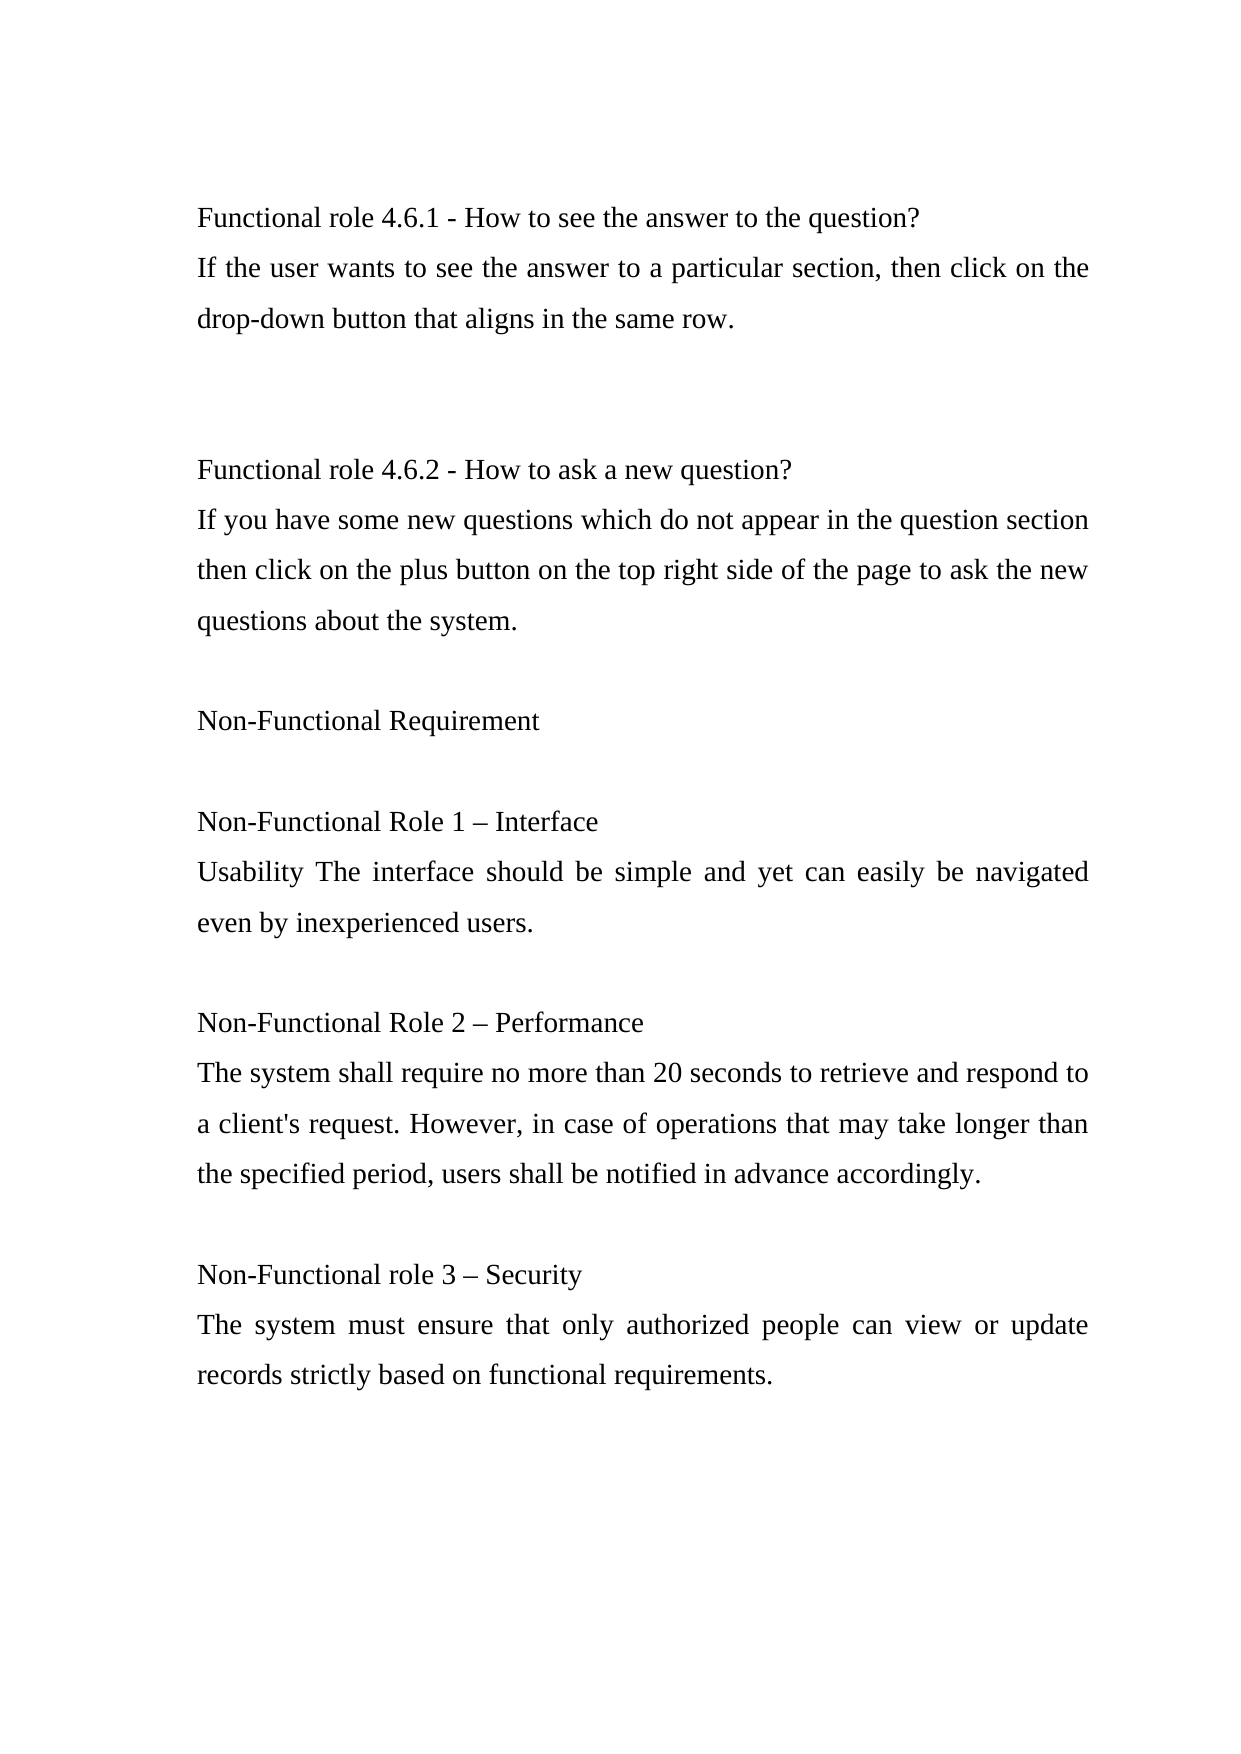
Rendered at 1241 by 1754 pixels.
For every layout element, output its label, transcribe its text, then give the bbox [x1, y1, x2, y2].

text Functional role 4.6.2 - How to ask a new question? [197, 452, 1090, 485]
text Non-Functional role 3 – Security [197, 1257, 1090, 1290]
text The system must ensure that only authorized people can view or update records strictly based on functional requirements. [197, 1307, 1090, 1391]
text Non-Functional Requirement [197, 703, 1090, 737]
text Usability The interface should be simple and yet can easily be navigated even by inexperienced users. [197, 854, 1090, 938]
text Non-Functional Role 2 – Performance [197, 1005, 1090, 1039]
text The system shall require no more than 20 seconds to retrieve and respond to a client's request. However, in case of operations that may take longer than the specified period, users shall be notified in advance accordingly. [197, 1056, 1090, 1190]
text Functional role 4.6.1 - How to see the answer to the question? [197, 200, 1090, 234]
text If you have some new questions which do not appear in the question section then click on the plus button on the top right side of the page to ask the new questions about the system. [197, 502, 1090, 636]
text Non-Functional Role 1 – Interface [197, 804, 1090, 838]
text If the user wants to see the answer to a particular section, then click on the drop-down button that aligns in the same row. [197, 251, 1090, 334]
